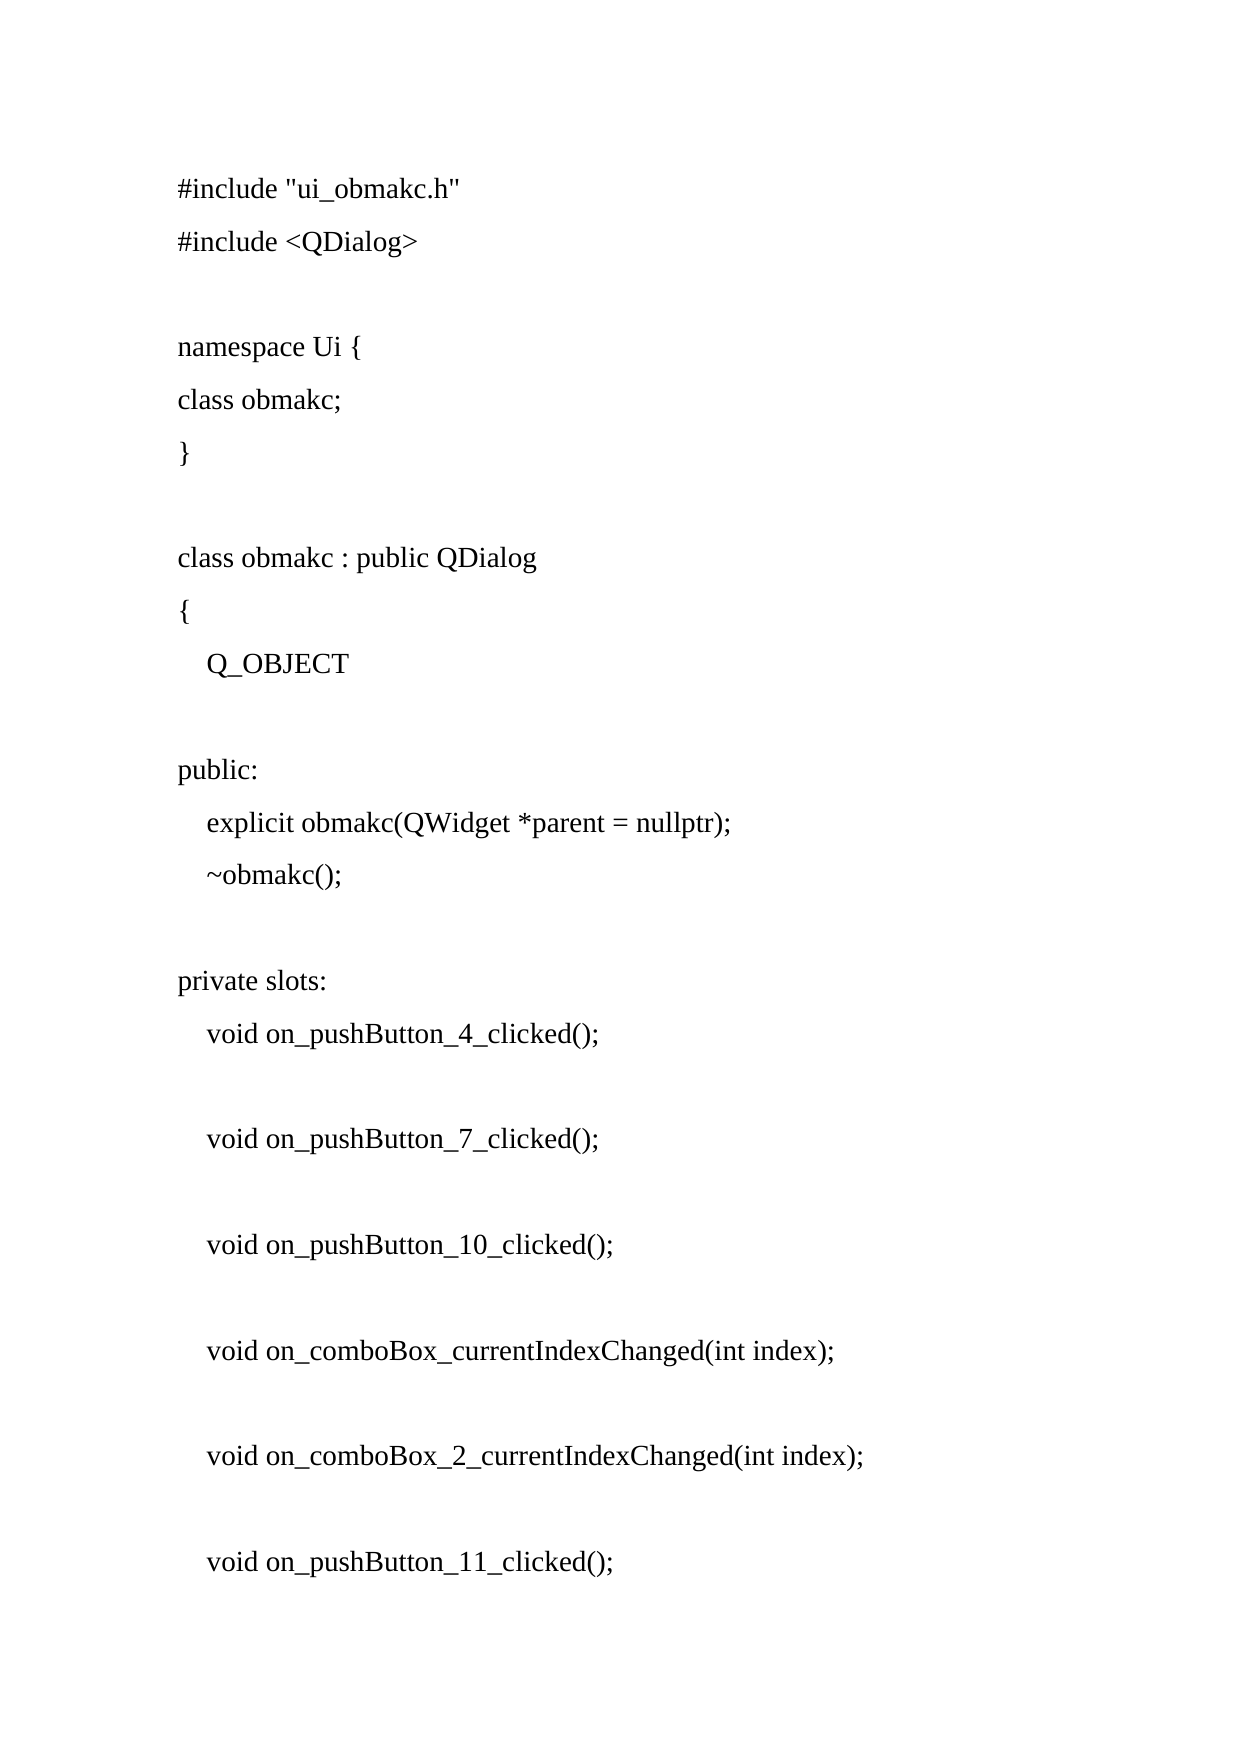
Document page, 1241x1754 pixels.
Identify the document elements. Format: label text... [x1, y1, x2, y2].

text #include <QDialog> [177, 224, 1152, 257]
text class obmakc; [177, 382, 1152, 416]
text ~obmakc(); [177, 857, 1152, 891]
text } [177, 435, 1152, 468]
text Q_OBJECT [177, 646, 1152, 680]
text { [177, 593, 1152, 627]
text void on_pushButton_7_clicked(); [177, 1122, 1152, 1155]
text void on_pushButton_10_clicked(); [177, 1227, 1152, 1261]
text explicit obmakc(QWidget *parent = nullptr); [177, 805, 1152, 838]
text void on_comboBox_currentIndexChanged(int index); [177, 1333, 1152, 1366]
text namespace Ui { [177, 329, 1152, 363]
text public: [177, 752, 1152, 785]
text #include "ui_obmakc.h" [177, 171, 1152, 204]
text private slots: [177, 963, 1152, 997]
text void on_pushButton_11_clicked(); [177, 1544, 1152, 1578]
text void on_comboBox_2_currentIndexChanged(int index); [177, 1438, 1152, 1472]
text void on_pushButton_4_clicked(); [177, 1016, 1152, 1049]
text class obmakc : public QDialog [177, 541, 1152, 574]
